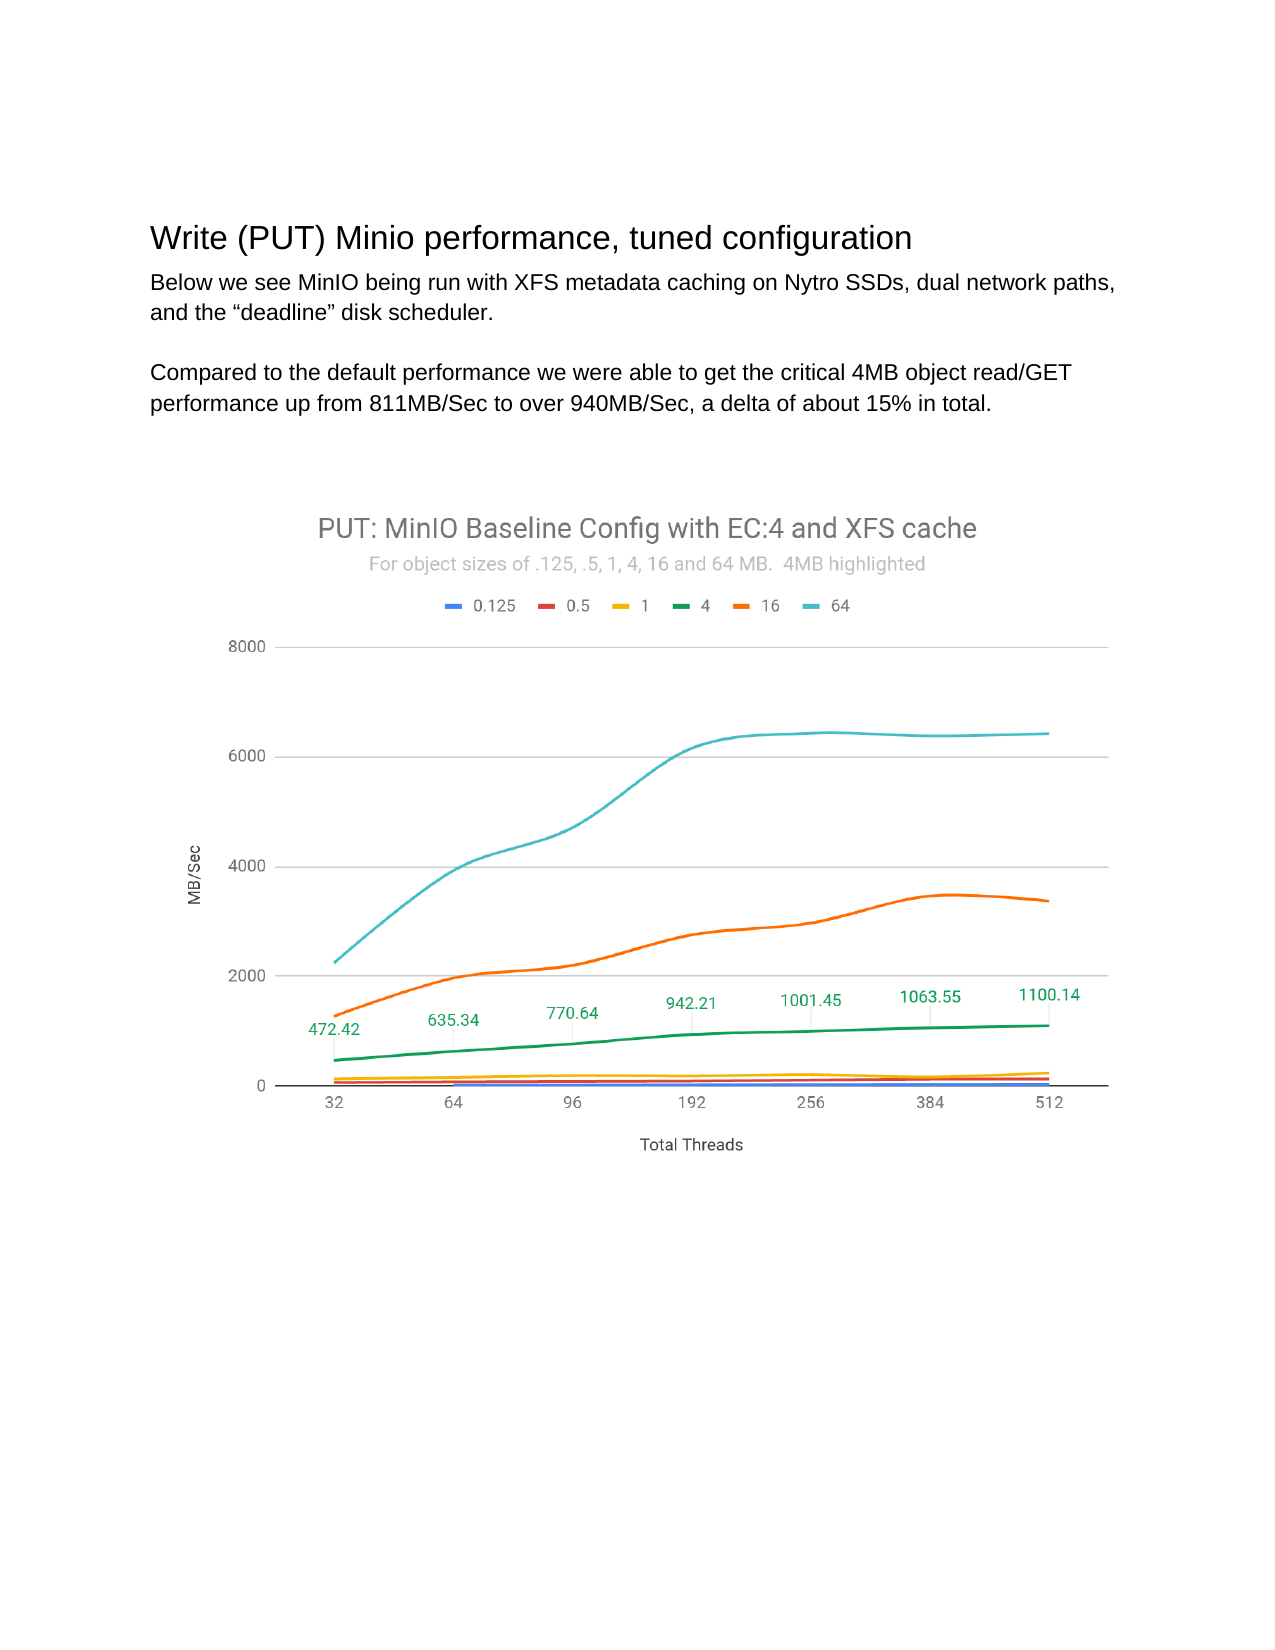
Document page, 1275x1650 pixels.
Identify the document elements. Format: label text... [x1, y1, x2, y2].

picture [150, 480, 1144, 1189]
text Compared to the default performance we were able to get the critical 4MB object read/GET performance up from 811MB/Sec to over 940MB/Sec, a delta of about 15% in total. [150, 359, 1144, 416]
text Below we see MinIO being run with XFS metadata caching on Nytro SSDs, dual network paths, and the “deadline” disk scheduler. [150, 269, 1144, 325]
subtitle Write (PUT) Minio performance, tuned configuration [150, 218, 1144, 256]
